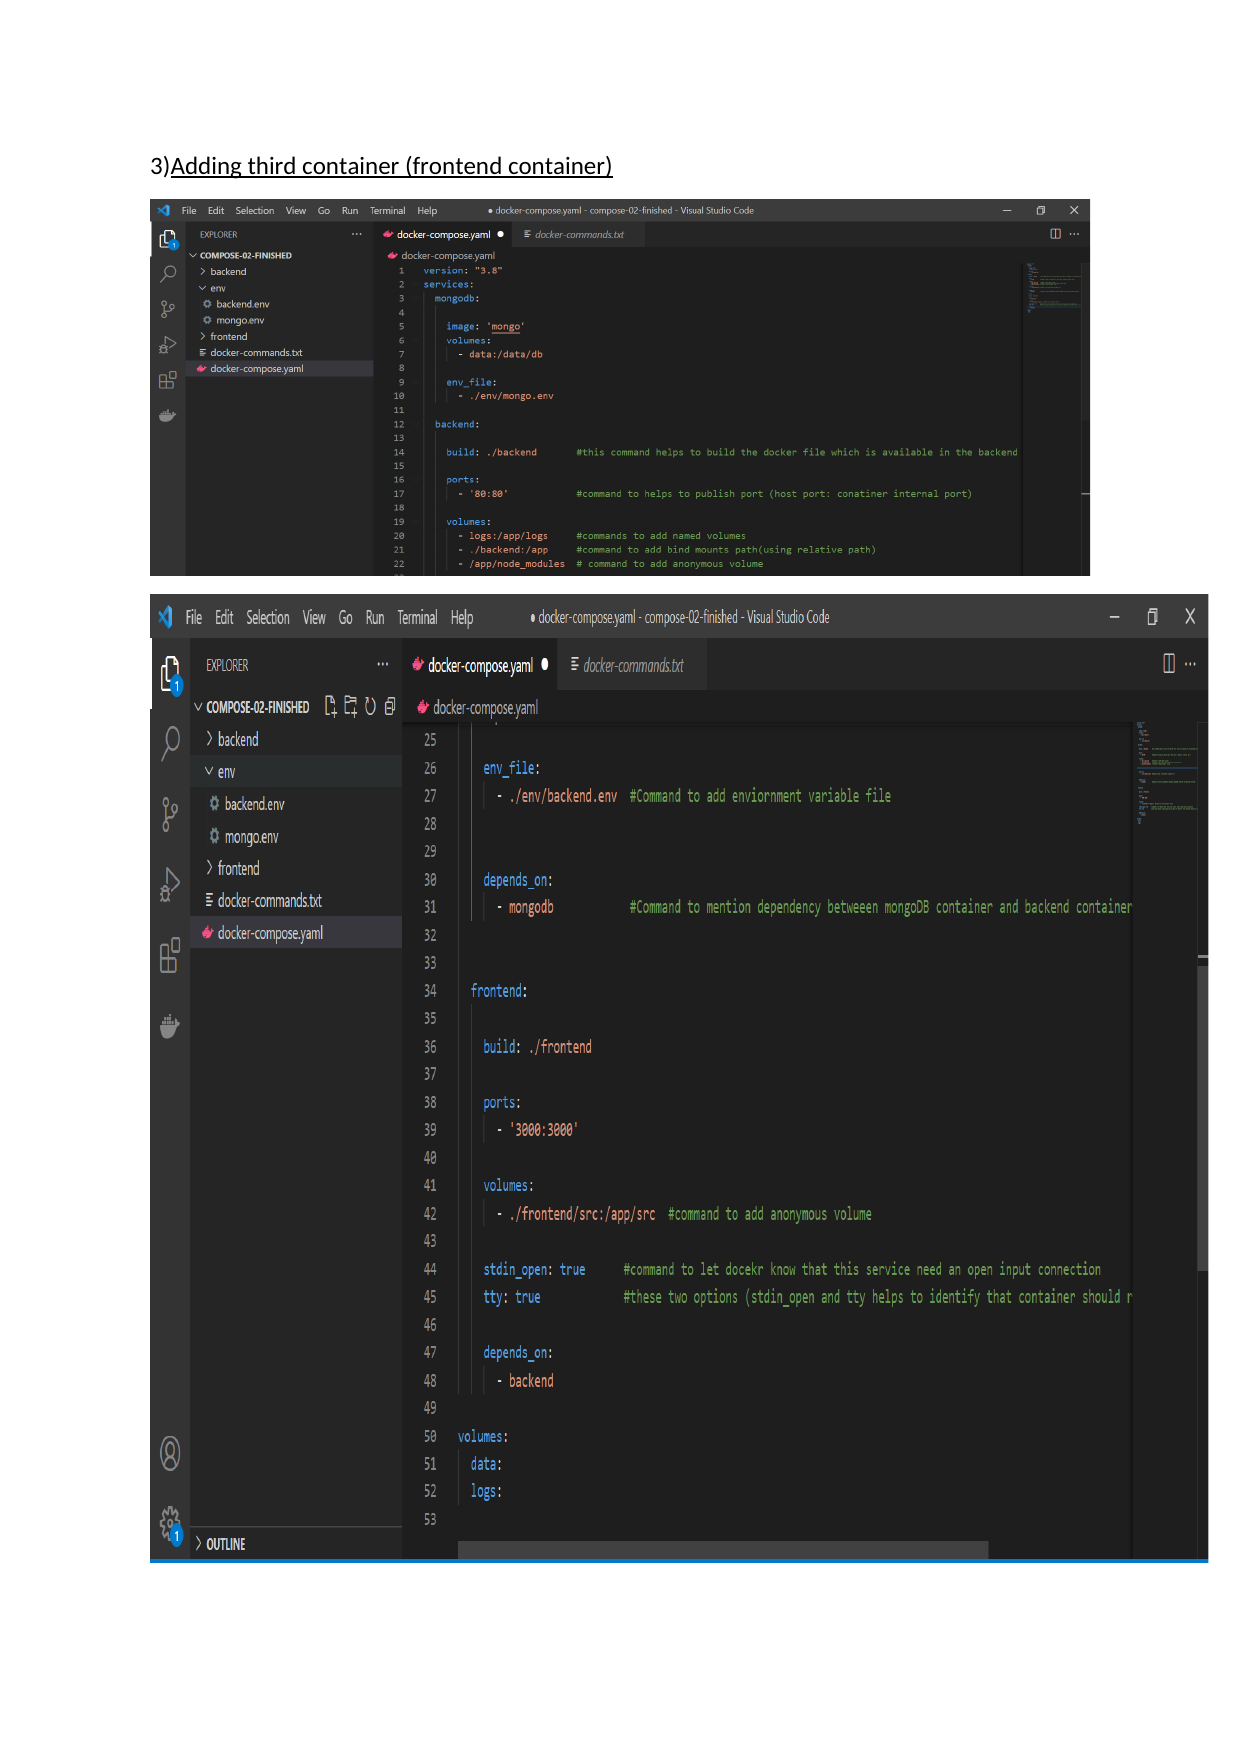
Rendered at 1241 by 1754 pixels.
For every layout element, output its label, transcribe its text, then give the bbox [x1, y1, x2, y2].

picture [150, 199, 1091, 576]
text 3)Adding third container (frontend container) [150, 150, 1090, 181]
picture [150, 594, 1209, 1563]
